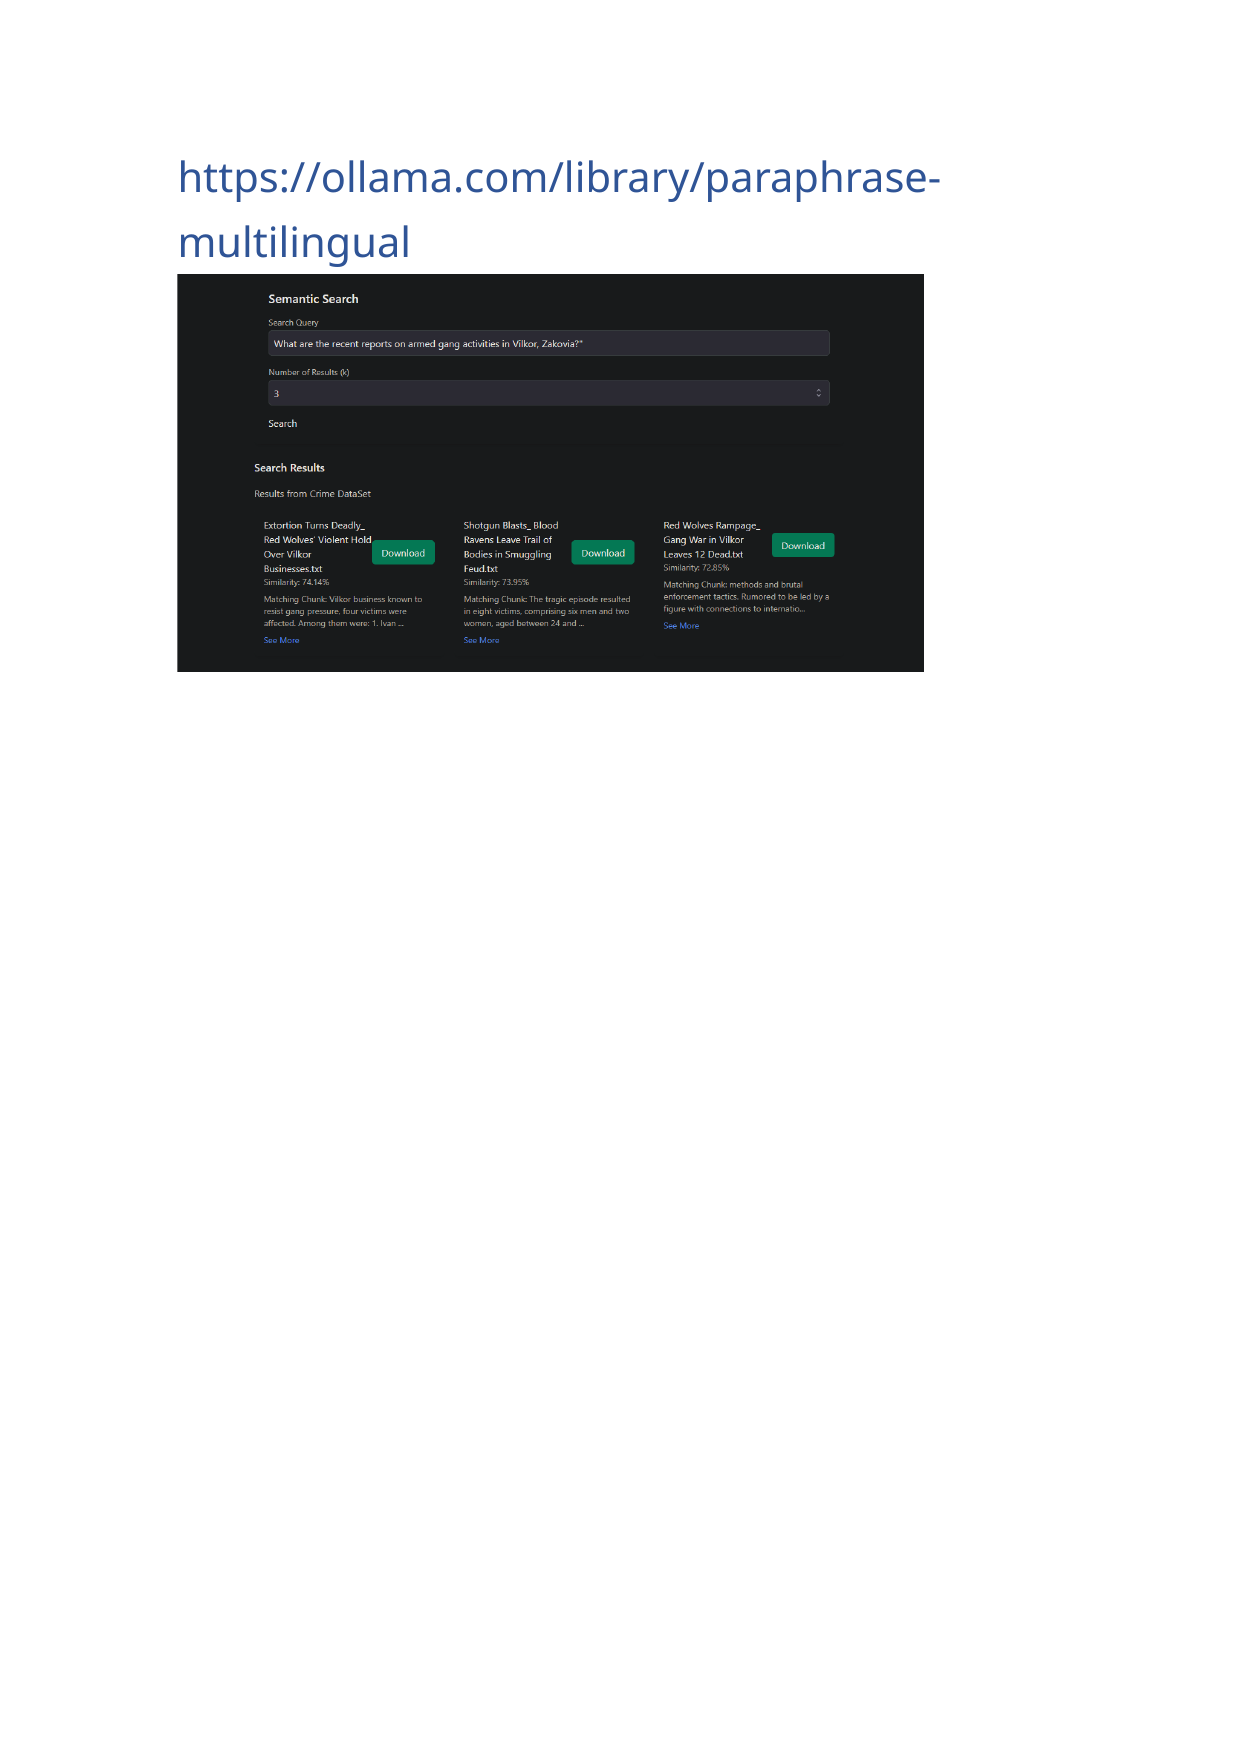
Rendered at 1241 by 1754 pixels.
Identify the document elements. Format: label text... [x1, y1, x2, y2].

picture [177, 274, 924, 672]
